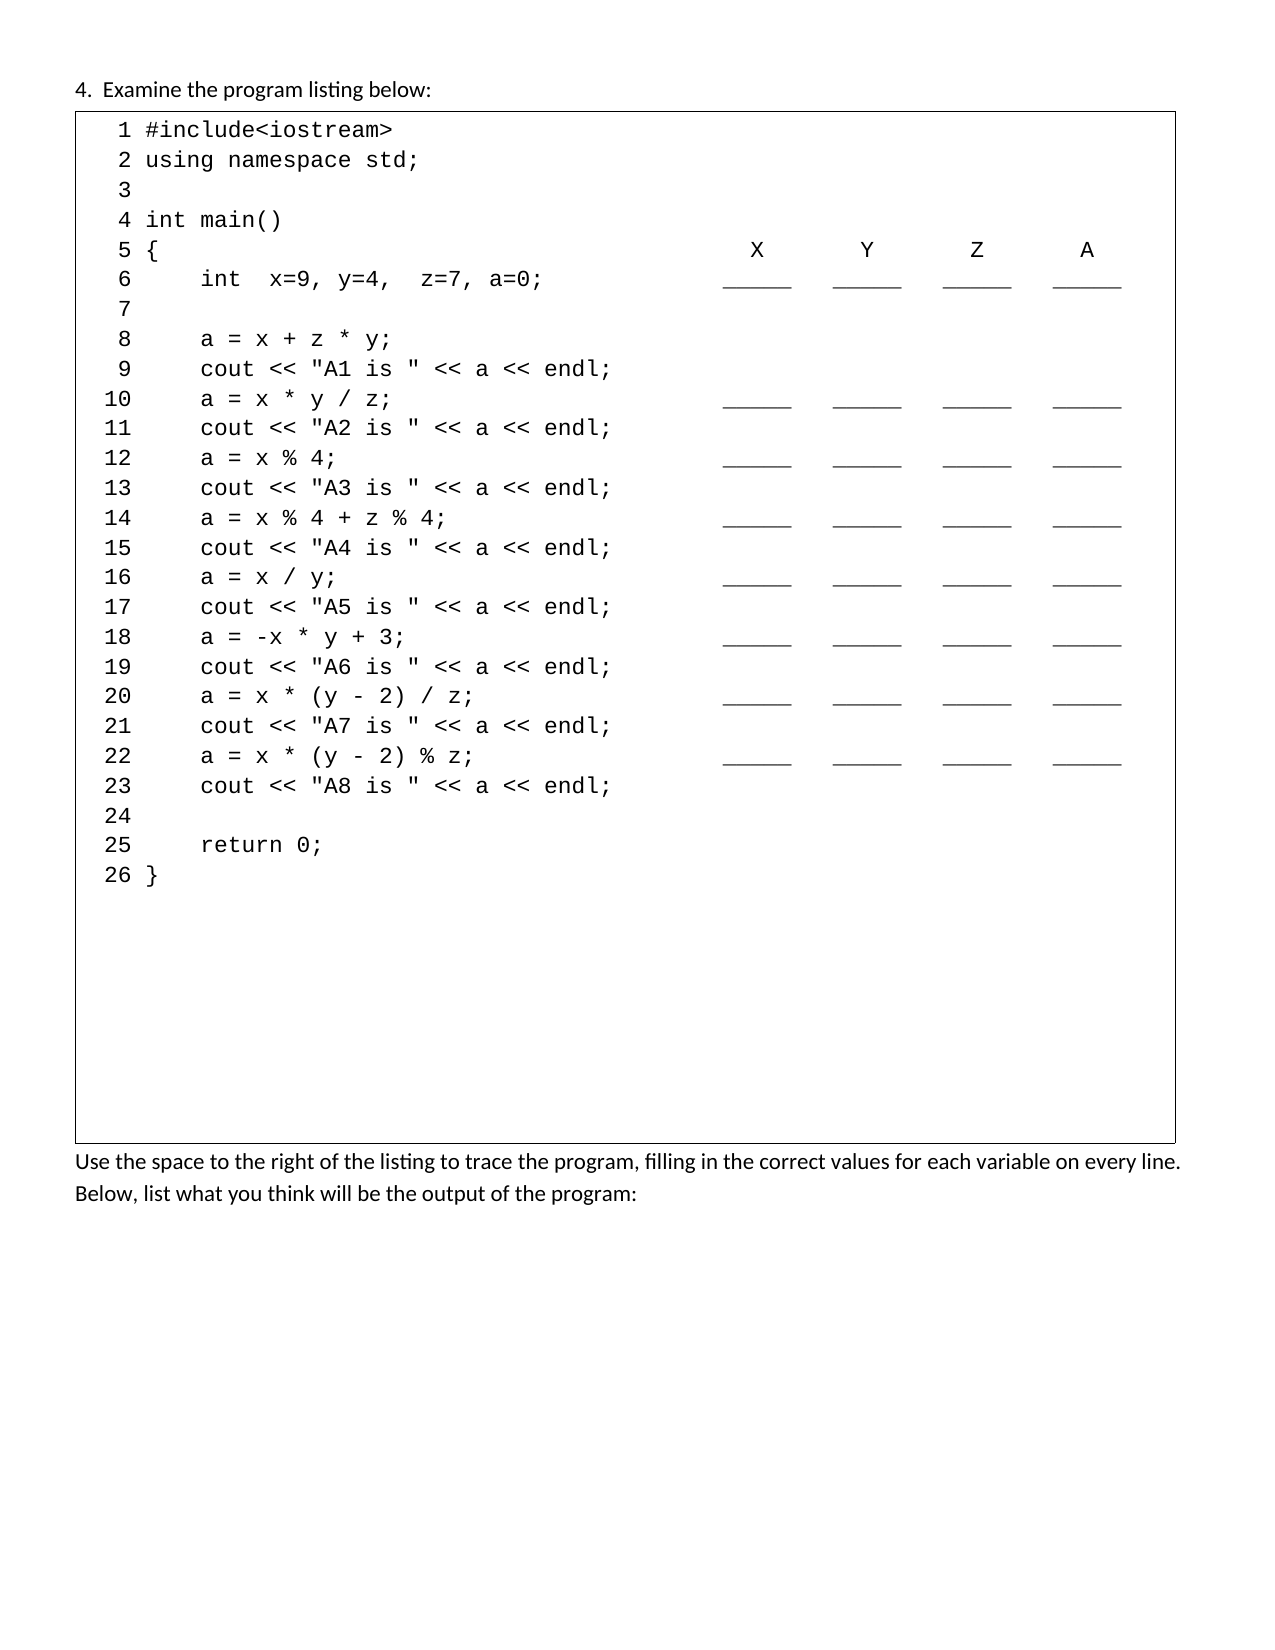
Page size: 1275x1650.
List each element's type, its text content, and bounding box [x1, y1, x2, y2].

text 4. Examine the program listing below: [75, 75, 1200, 103]
text Use the space to the right of the listing to trace the program, filling in the correct values for each variable on every line. Below, list what you think will be the output of the program: [75, 139, 1200, 1207]
